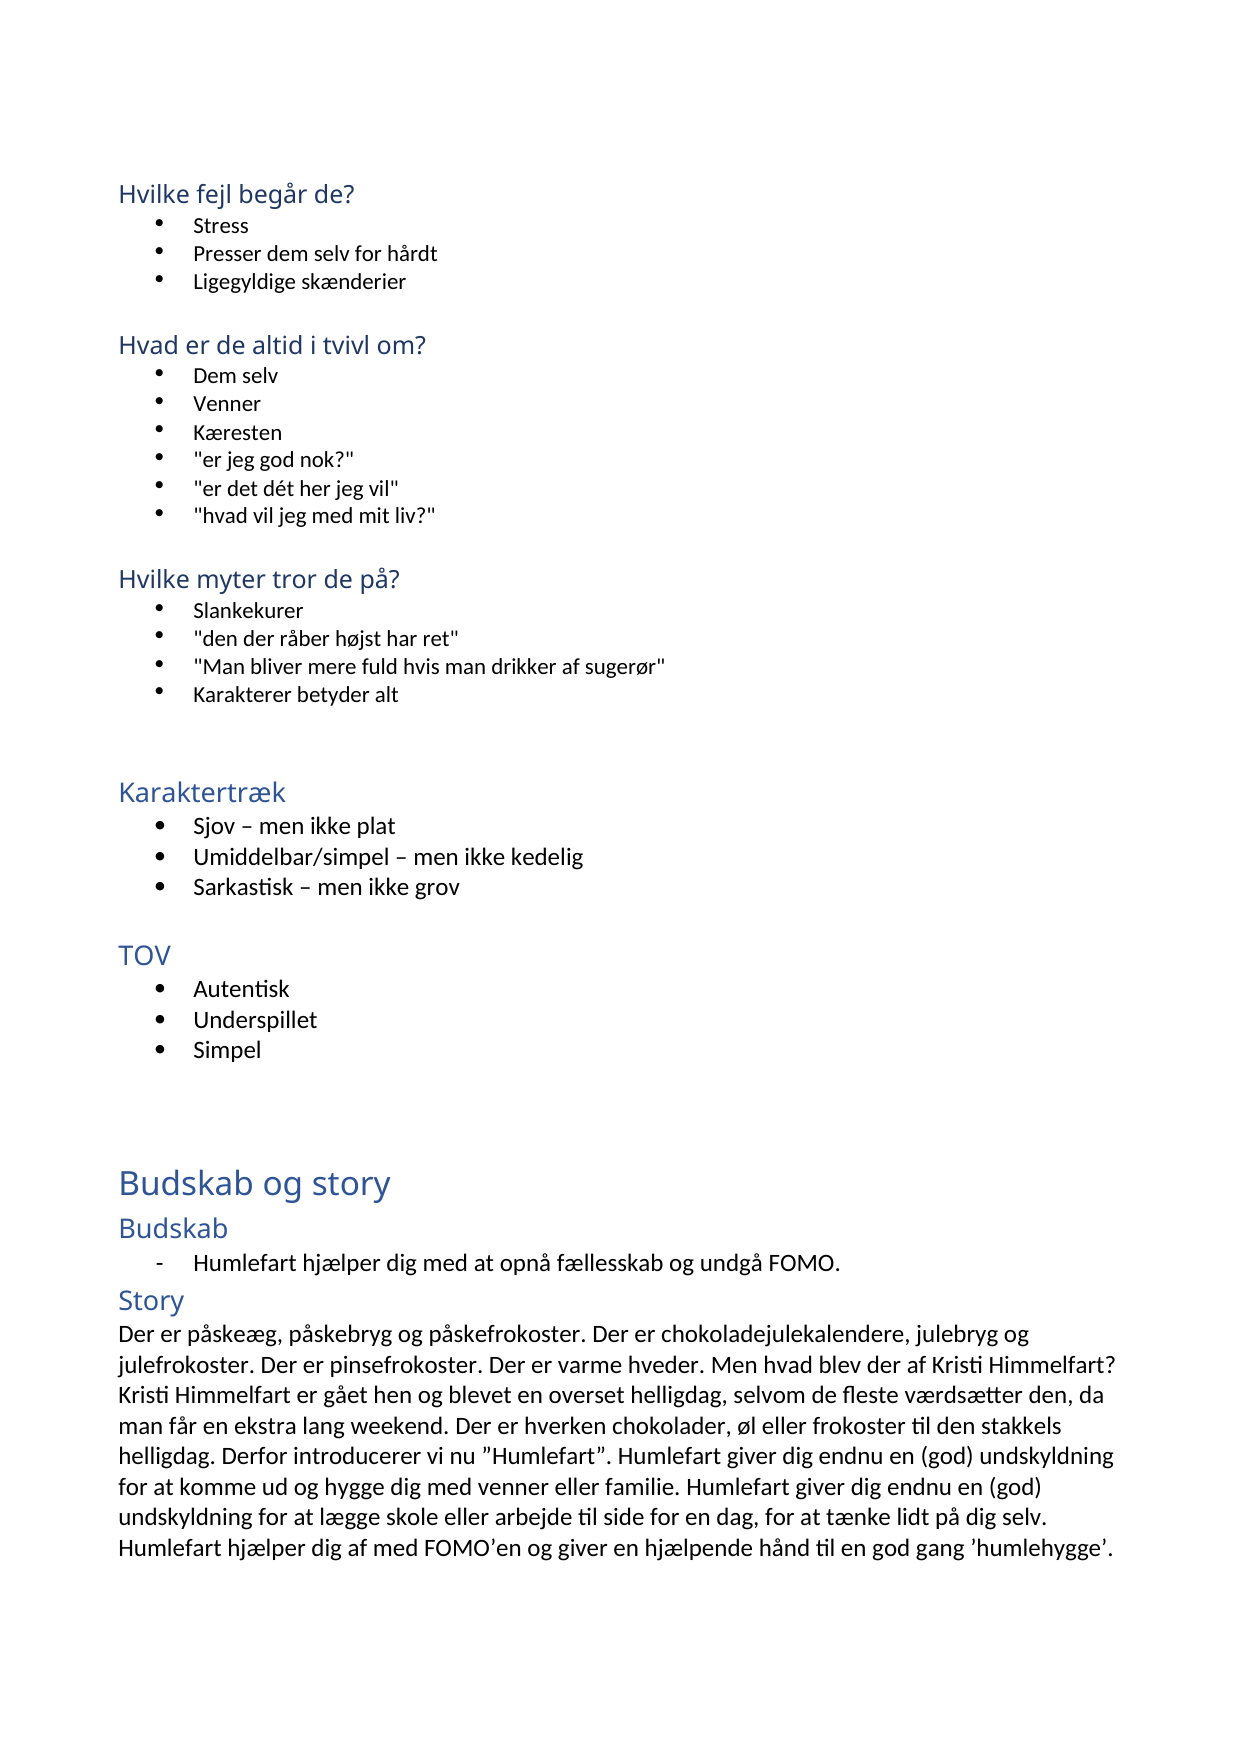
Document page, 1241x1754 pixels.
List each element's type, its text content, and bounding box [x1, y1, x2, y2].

list Ligegyldige skænderier [156, 267, 1122, 295]
list Humlefart hjælper dig med at opnå fællesskab og undgå FOMO. [156, 1247, 1122, 1277]
list "er det dét her jeg vil" [156, 474, 1122, 502]
subtitle Story [118, 1281, 1122, 1318]
list Dem selv [156, 362, 1122, 389]
list "Man bliver mere fuld hvis man drikker af sugerør" [156, 652, 1122, 680]
subtitle Hvilke myter tror de på? [118, 562, 1122, 596]
list "den der råber højst har ret" [156, 624, 1122, 652]
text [118, 1318, 1122, 1562]
list Venner [156, 389, 1122, 418]
list Simpel [156, 1034, 1122, 1065]
subtitle Budskab [118, 1210, 1122, 1247]
list Presser dem selv for hårdt [156, 239, 1122, 267]
list Karakterer betyder alt [156, 680, 1122, 708]
subtitle Budskab og story [118, 1160, 1122, 1206]
subtitle Karaktertræk [118, 773, 1122, 810]
list Underspillet [156, 1004, 1122, 1034]
list Kæresten [156, 418, 1122, 446]
list Autentisk [156, 973, 1122, 1004]
list Stress [156, 211, 1122, 239]
subtitle Hvilke fejl begår de? [118, 177, 1122, 211]
subtitle Hvad er de altid i tvivl om? [118, 327, 1122, 362]
list Slankekurer [156, 596, 1122, 624]
list Sjov – men ikke plat [156, 810, 1122, 841]
list "er jeg god nok?" [156, 446, 1122, 474]
list Sarkastisk – men ikke grov [156, 871, 1122, 902]
list Umiddelbar/simpel – men ikke kedelig [156, 841, 1122, 871]
list "hvad vil jeg med mit liv?" [156, 502, 1122, 530]
subtitle TOV [118, 936, 1122, 973]
